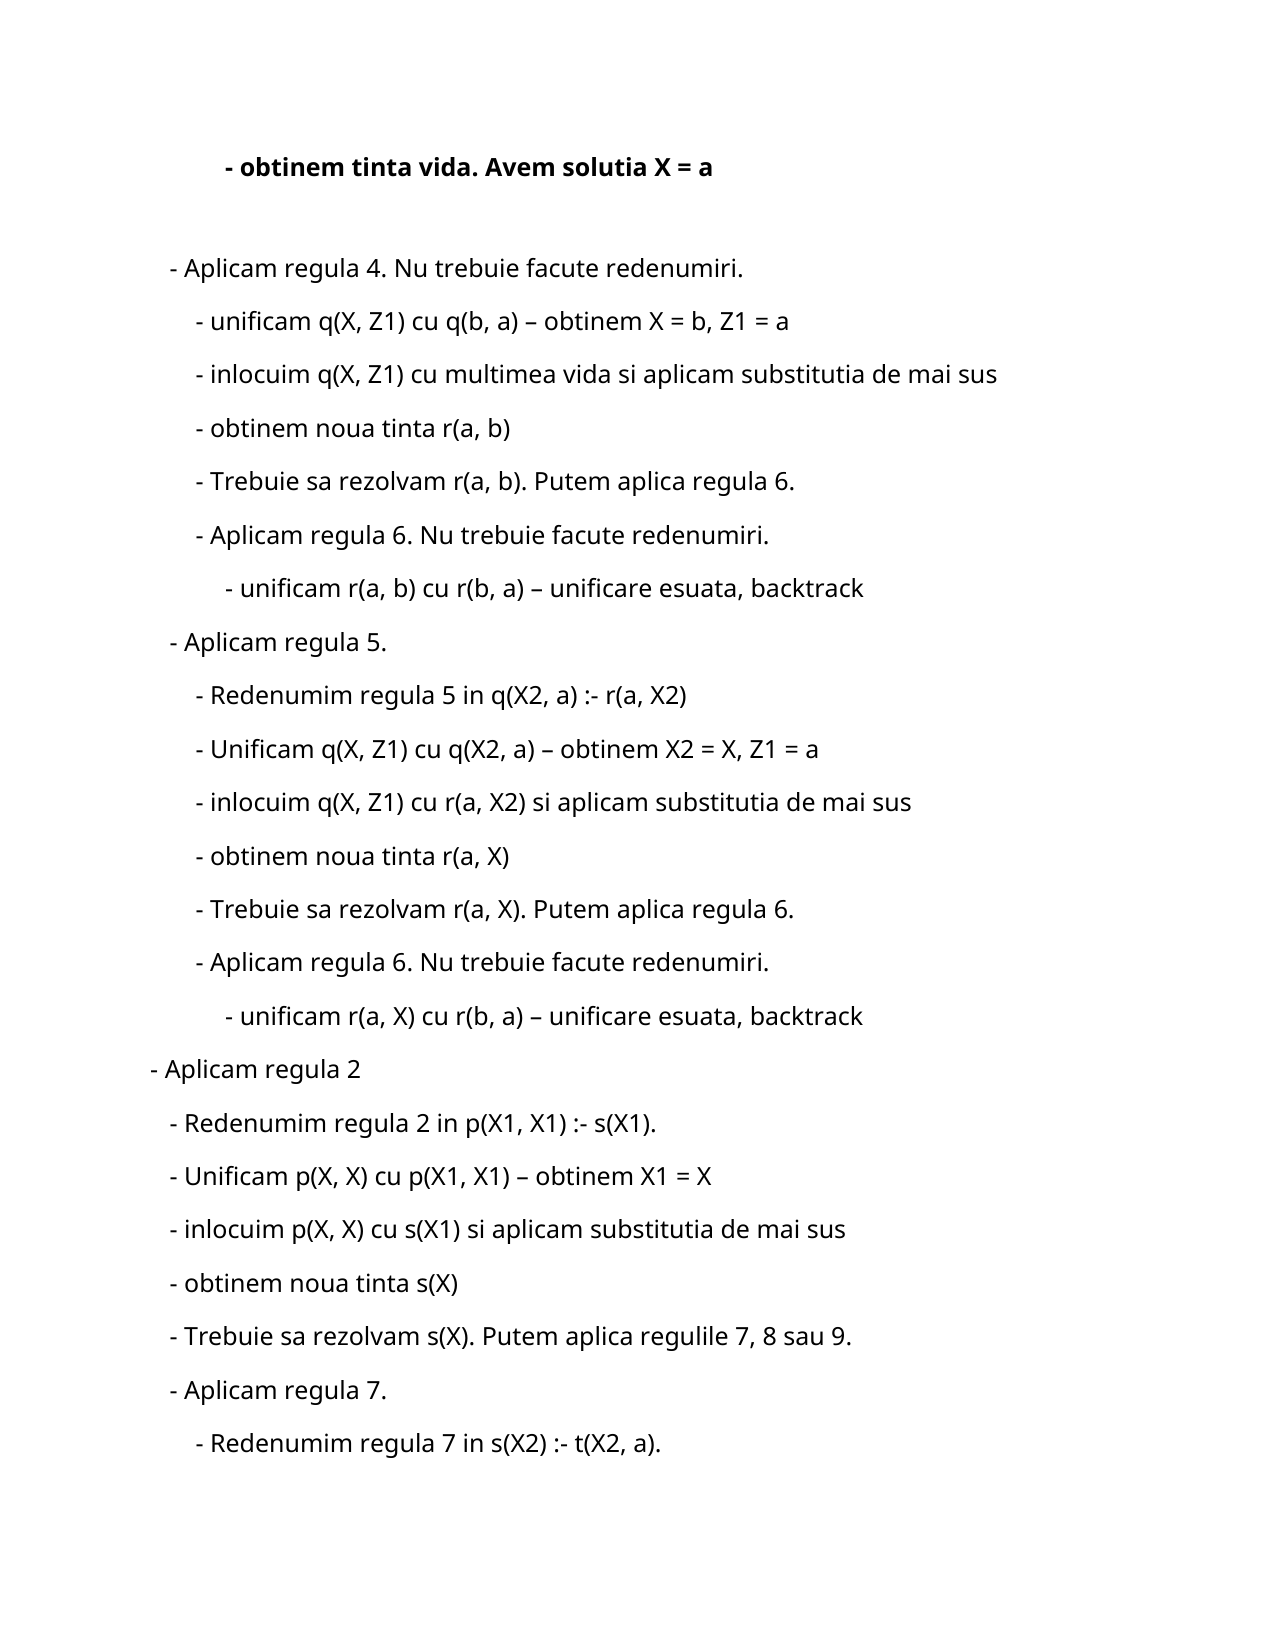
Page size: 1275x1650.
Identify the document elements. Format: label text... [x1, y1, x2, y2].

text - unificam r(a, X) cu r(b, a) – unificare esuata, backtrack [150, 998, 1125, 1032]
text - Unificam q(X, Z1) cu q(X2, a) – obtinem X2 = X, Z1 = a [150, 731, 1125, 765]
text - Trebuie sa rezolvam r(a, b). Putem aplica regula 6. [150, 464, 1125, 498]
text - Redenumim regula 7 in s(X2) :- t(X2, a). [150, 1426, 1125, 1460]
text - Aplicam regula 6. Nu trebuie facute redenumiri. [150, 945, 1125, 979]
text - Aplicam regula 2 [150, 1052, 1125, 1086]
text - Aplicam regula 6. Nu trebuie facute redenumiri. [150, 517, 1125, 552]
text - Trebuie sa rezolvam r(a, X). Putem aplica regula 6. [150, 892, 1125, 926]
text - obtinem noua tinta r(a, b) [150, 411, 1125, 445]
text - Redenumim regula 5 in q(X2, a) :- r(a, X2) [150, 678, 1125, 712]
text - obtinem tinta vida. Avem solutia X = a [150, 150, 1125, 184]
text - Aplicam regula 5. [150, 624, 1125, 658]
text - obtinem noua tinta s(X) [150, 1266, 1125, 1300]
text - Aplicam regula 4. Nu trebuie facute redenumiri. [150, 250, 1125, 284]
text - inlocuim q(X, Z1) cu multimea vida si aplicam substitutia de mai sus [150, 357, 1125, 391]
text - inlocuim p(X, X) cu s(X1) si aplicam substitutia de mai sus [150, 1212, 1125, 1246]
text - unificam r(a, b) cu r(b, a) – unificare esuata, backtrack [150, 571, 1125, 605]
text - Redenumim regula 2 in p(X1, X1) :- s(X1). [150, 1105, 1125, 1139]
text - Trebuie sa rezolvam s(X). Putem aplica regulile 7, 8 sau 9. [150, 1319, 1125, 1353]
text - Unificam p(X, X) cu p(X1, X1) – obtinem X1 = X [150, 1159, 1125, 1193]
text - Aplicam regula 7. [150, 1372, 1125, 1407]
text - inlocuim q(X, Z1) cu r(a, X2) si aplicam substitutia de mai sus [150, 785, 1125, 819]
text - unificam q(X, Z1) cu q(b, a) – obtinem X = b, Z1 = a [150, 304, 1125, 338]
text - obtinem noua tinta r(a, X) [150, 838, 1125, 872]
